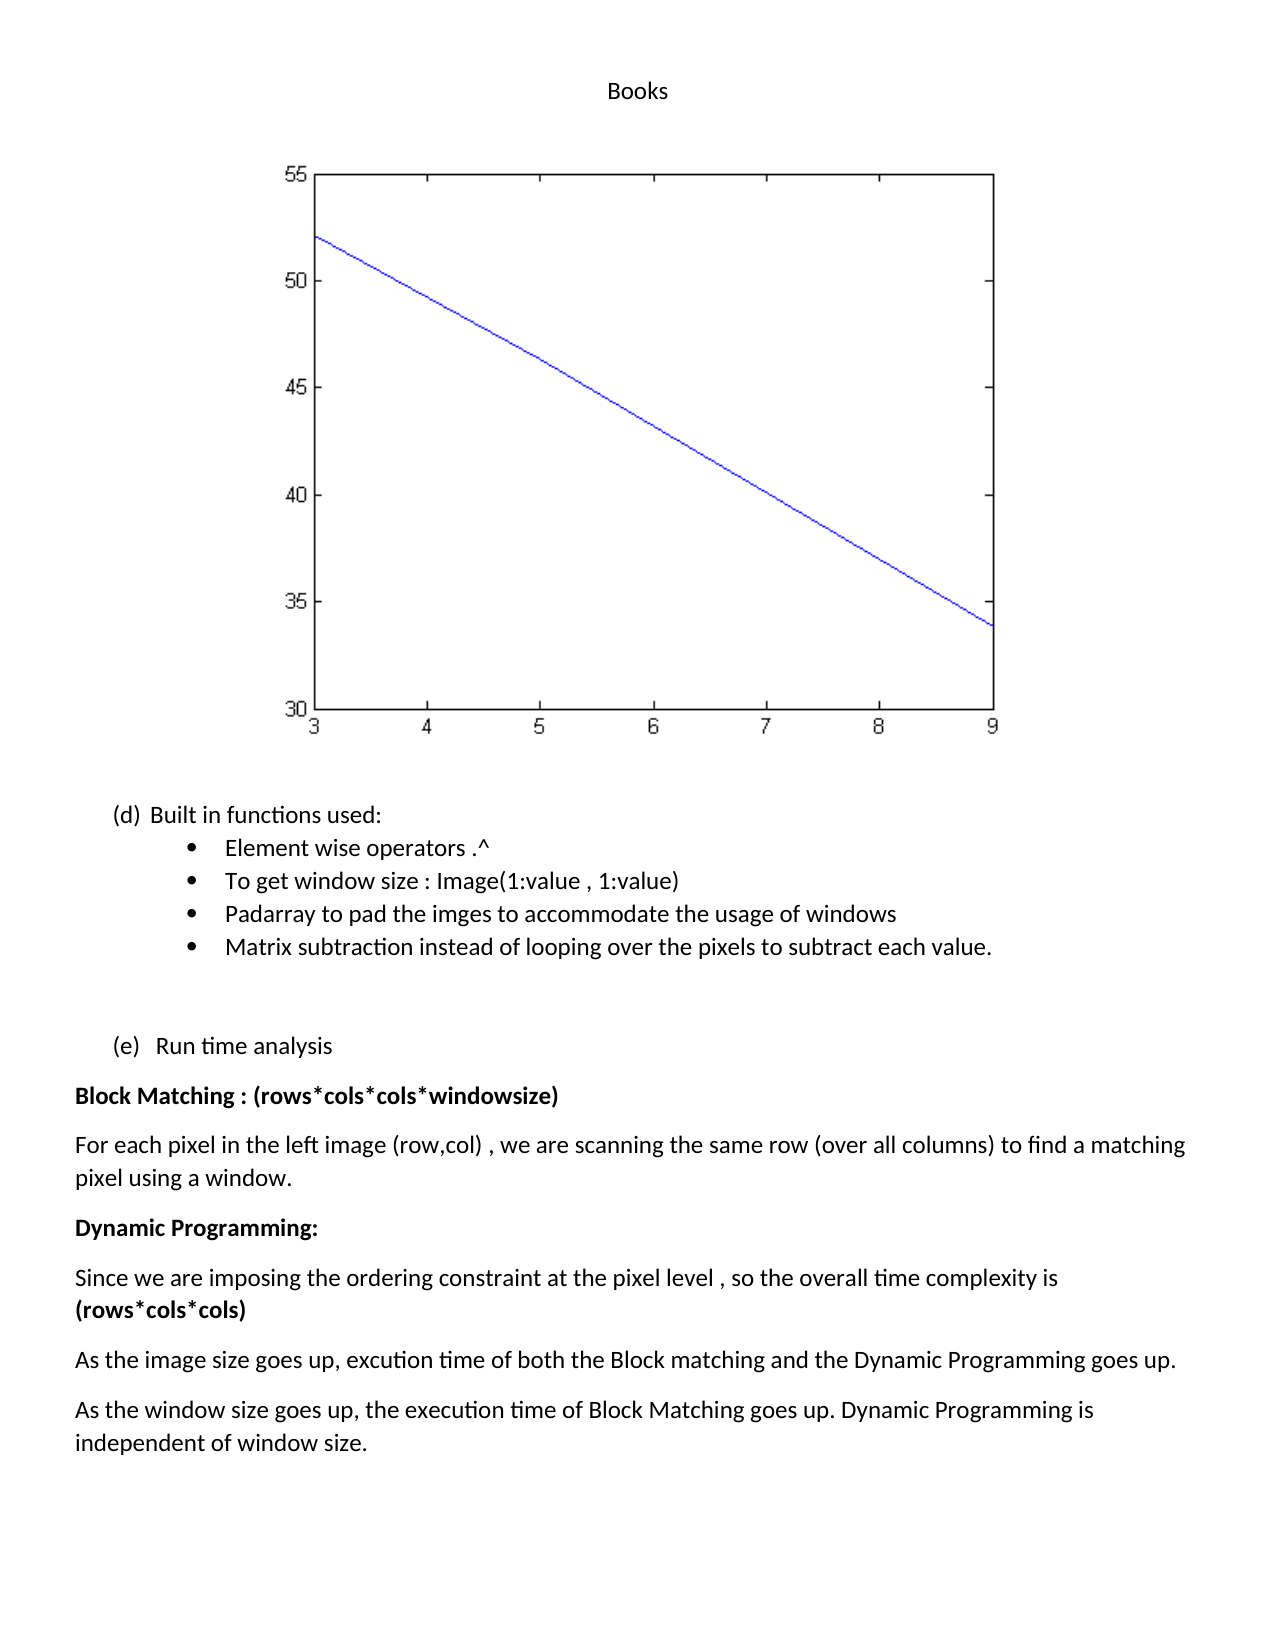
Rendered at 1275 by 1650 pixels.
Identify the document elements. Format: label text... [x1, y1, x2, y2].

text For each pixel in the left image (row,col) , we are scanning the same row (over all columns) to find a matching pixel using a window. [75, 1130, 1200, 1193]
text Dynamic Programming: [75, 1212, 1200, 1243]
text Block Matching : (rows*cols*cols*windowsize) [75, 1080, 1200, 1111]
list Element wise operators .^ [187, 833, 1200, 863]
list Built in functions used: [112, 800, 1200, 830]
text As the image size goes up, excution time of both the Block matching and the Dynamic Programming goes up. [75, 1344, 1200, 1375]
text Books [75, 75, 1200, 106]
picture [200, 124, 1075, 781]
list Run time analysis [112, 1031, 1200, 1061]
list To get window size : Image(1:value , 1:value) [187, 866, 1200, 896]
text As the window size goes up, the execution time of Block Matching goes up. Dynamic Programming is independent of window size. [75, 1394, 1200, 1457]
list Matrix subtraction instead of looping over the pixels to subtract each value. [187, 931, 1200, 962]
text Since we are imposing the ordering constraint at the pixel level , so the overall time complexity is (rows*cols*cols) [75, 1262, 1200, 1325]
list Padarray to pad the imges to accommodate the usage of windows [187, 898, 1200, 929]
